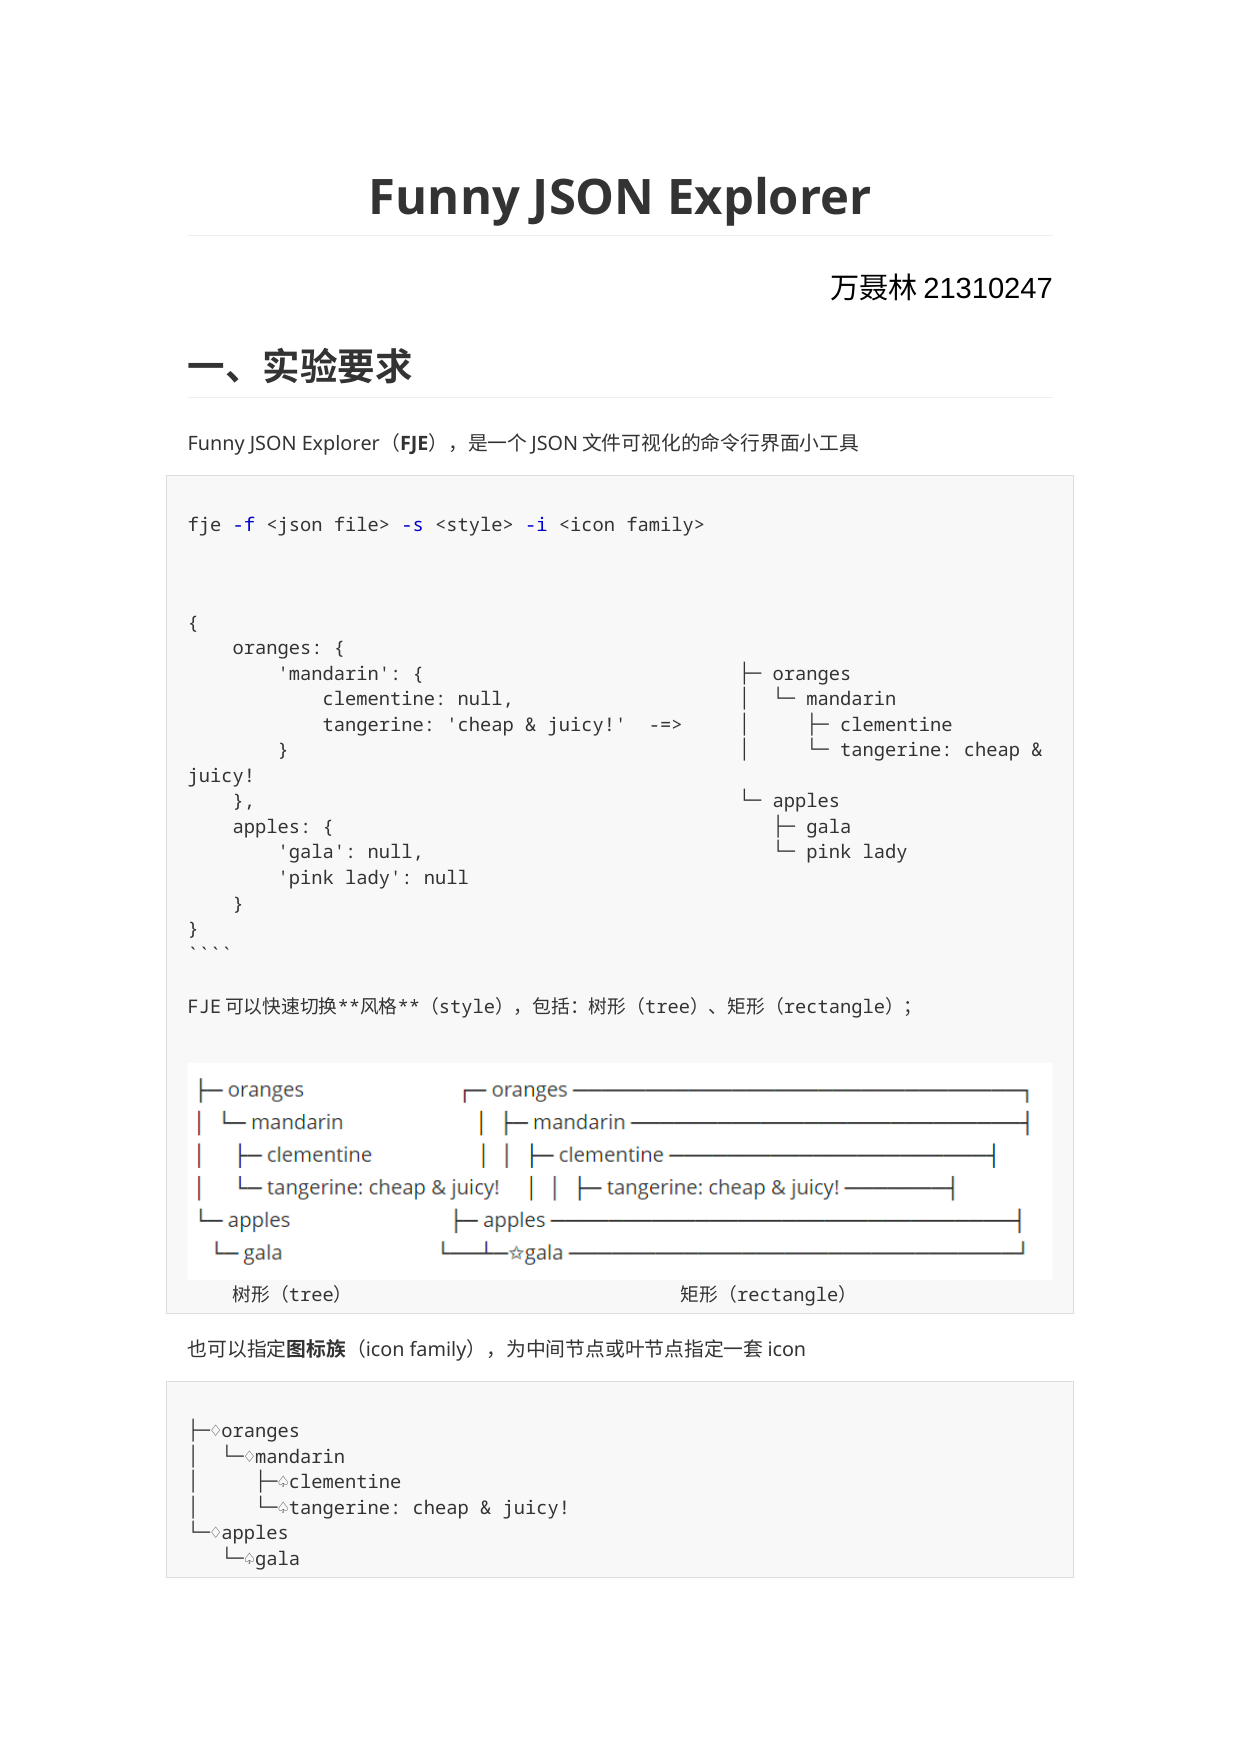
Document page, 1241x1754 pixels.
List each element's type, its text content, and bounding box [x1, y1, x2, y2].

subtitle 一、实验要求 [187, 337, 1053, 398]
text fje -f <json file> -s <style> -i <icon family> ​ [167, 476, 1073, 563]
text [167, 1382, 1073, 1577]
text Funny JSON Explorer（FJE），是一个JSON文件可视化的命令行界面小工具 [187, 427, 1053, 456]
picture [187, 1063, 1053, 1280]
text 也可以指定图标族（icon family），为中间节点或叶节点指定一套icon [187, 1333, 1053, 1362]
text { oranges: { 'mandarin': { ├─ oranges clementine: null, │ └─ mandarin tangerine: 'cheap & juicy!' -=> │ ├─ clementine } │ └─ tangerine: cheap & juicy! }, └─ apples apples: { ├─ gala 'gala': null, └─ pink lady 'pink lady': null } } ```` ​ FJE可以快速切换**风格**（style），包括：树形（tree）、矩形（rectangle）； ​ [167, 572, 1073, 1045]
subtitle Funny JSON Explorer [187, 162, 1053, 236]
text 万聂林21310247 [187, 265, 1053, 307]
